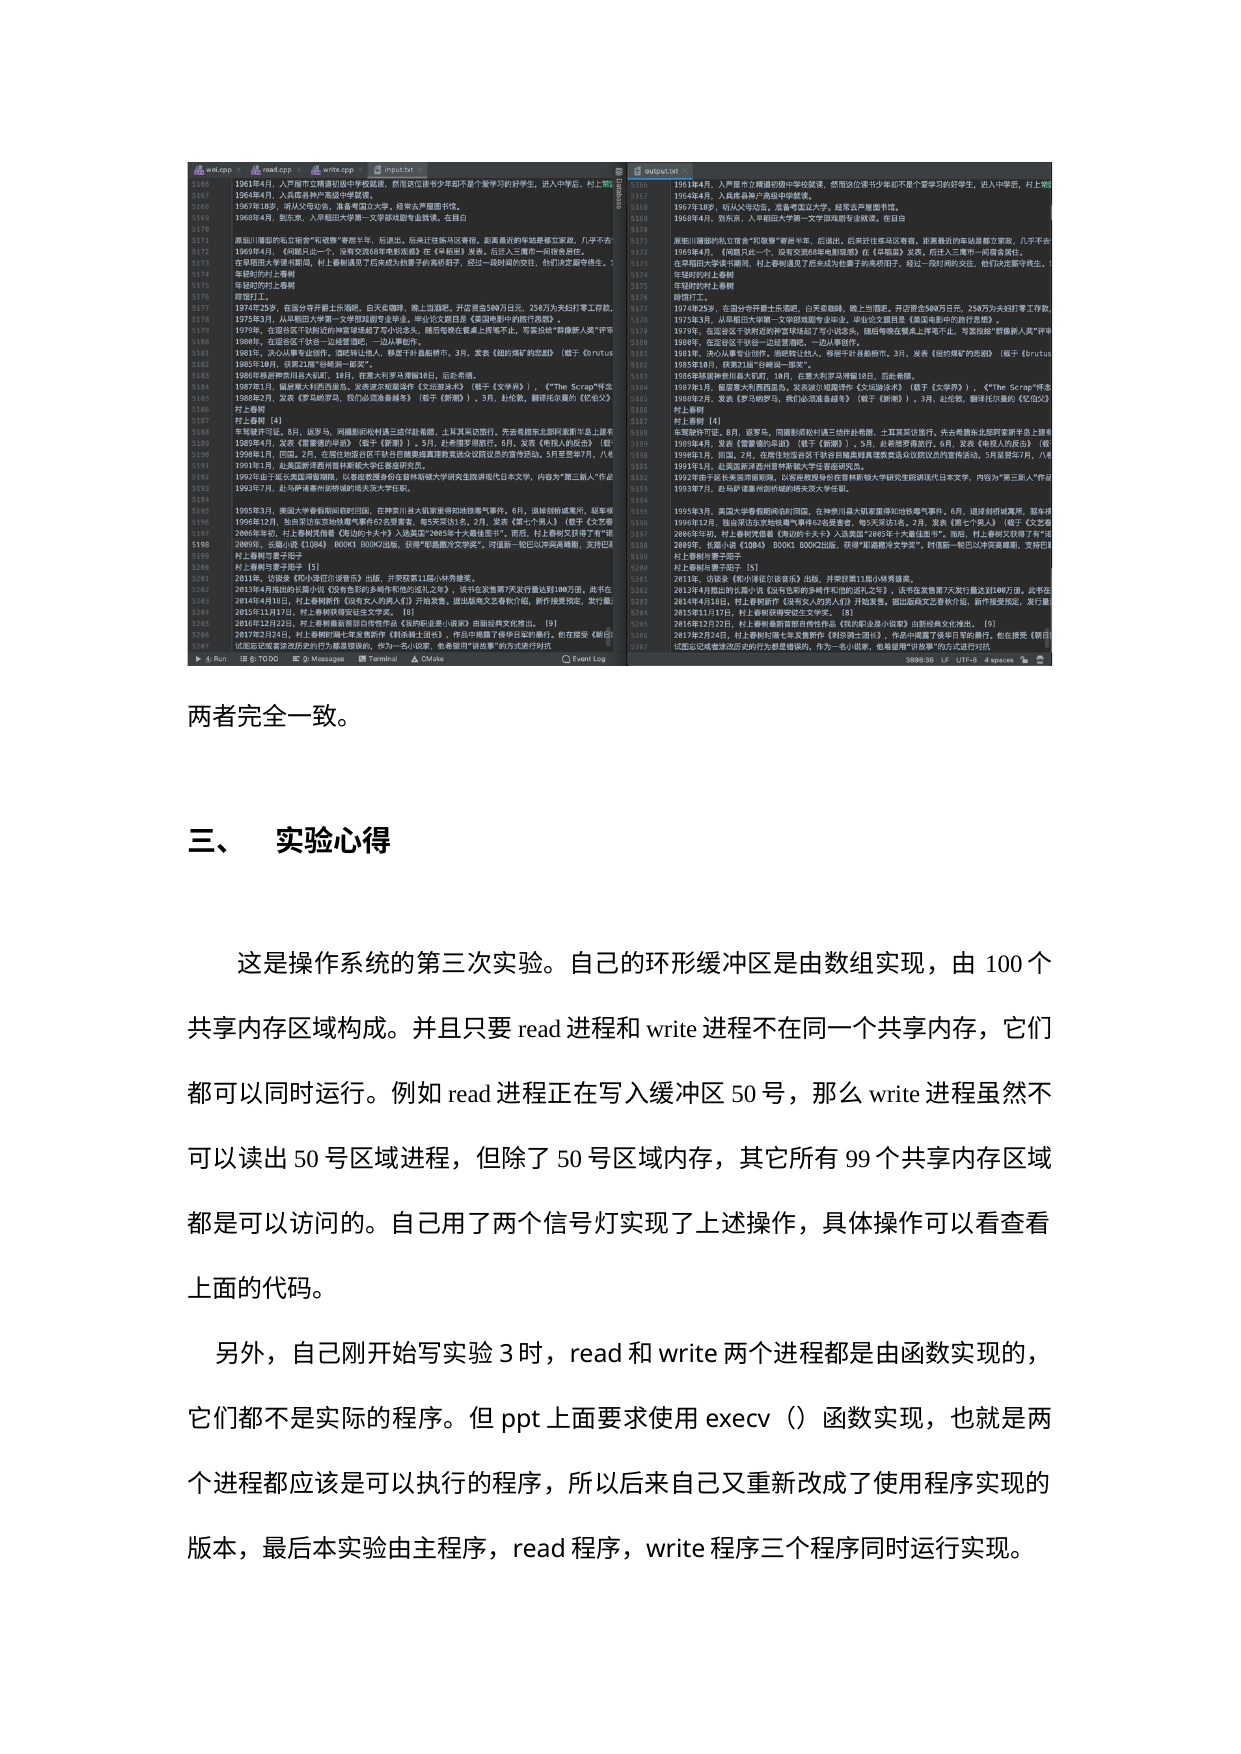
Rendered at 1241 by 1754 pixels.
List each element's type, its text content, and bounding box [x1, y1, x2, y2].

text 两者完全一致。 [187, 682, 1053, 747]
subtitle 实验心得 [187, 807, 1053, 872]
text 另外，自己刚开始写实验3时，read和write两个进程都是由函数实现的，它们都不是实际的程序。但ppt上面要求使用execv（）函数实现，也就是两个进程都应该是可以执行的程序，所以后来自己又重新改成了使用程序实现的版本，最后本实验由主程序，read程序，write程序三个程序同时运行实现。 [187, 1319, 1053, 1579]
text 这是操作系统的第三次实验。自己的环形缓冲区是由数组实现，由100个共享内存区域构成。并且只要read进程和write进程不在同一个共享内存，它们都可以同时运行。例如read进程正在写入缓冲区50号，那么write进程虽然不可以读出50号区域进程，但除了50号区域内存，其它所有99个共享内存区域都是可以访问的。自己用了两个信号灯实现了上述操作，具体操作可以看查看上面的代码。 [187, 929, 1053, 1319]
picture [187, 162, 1053, 666]
